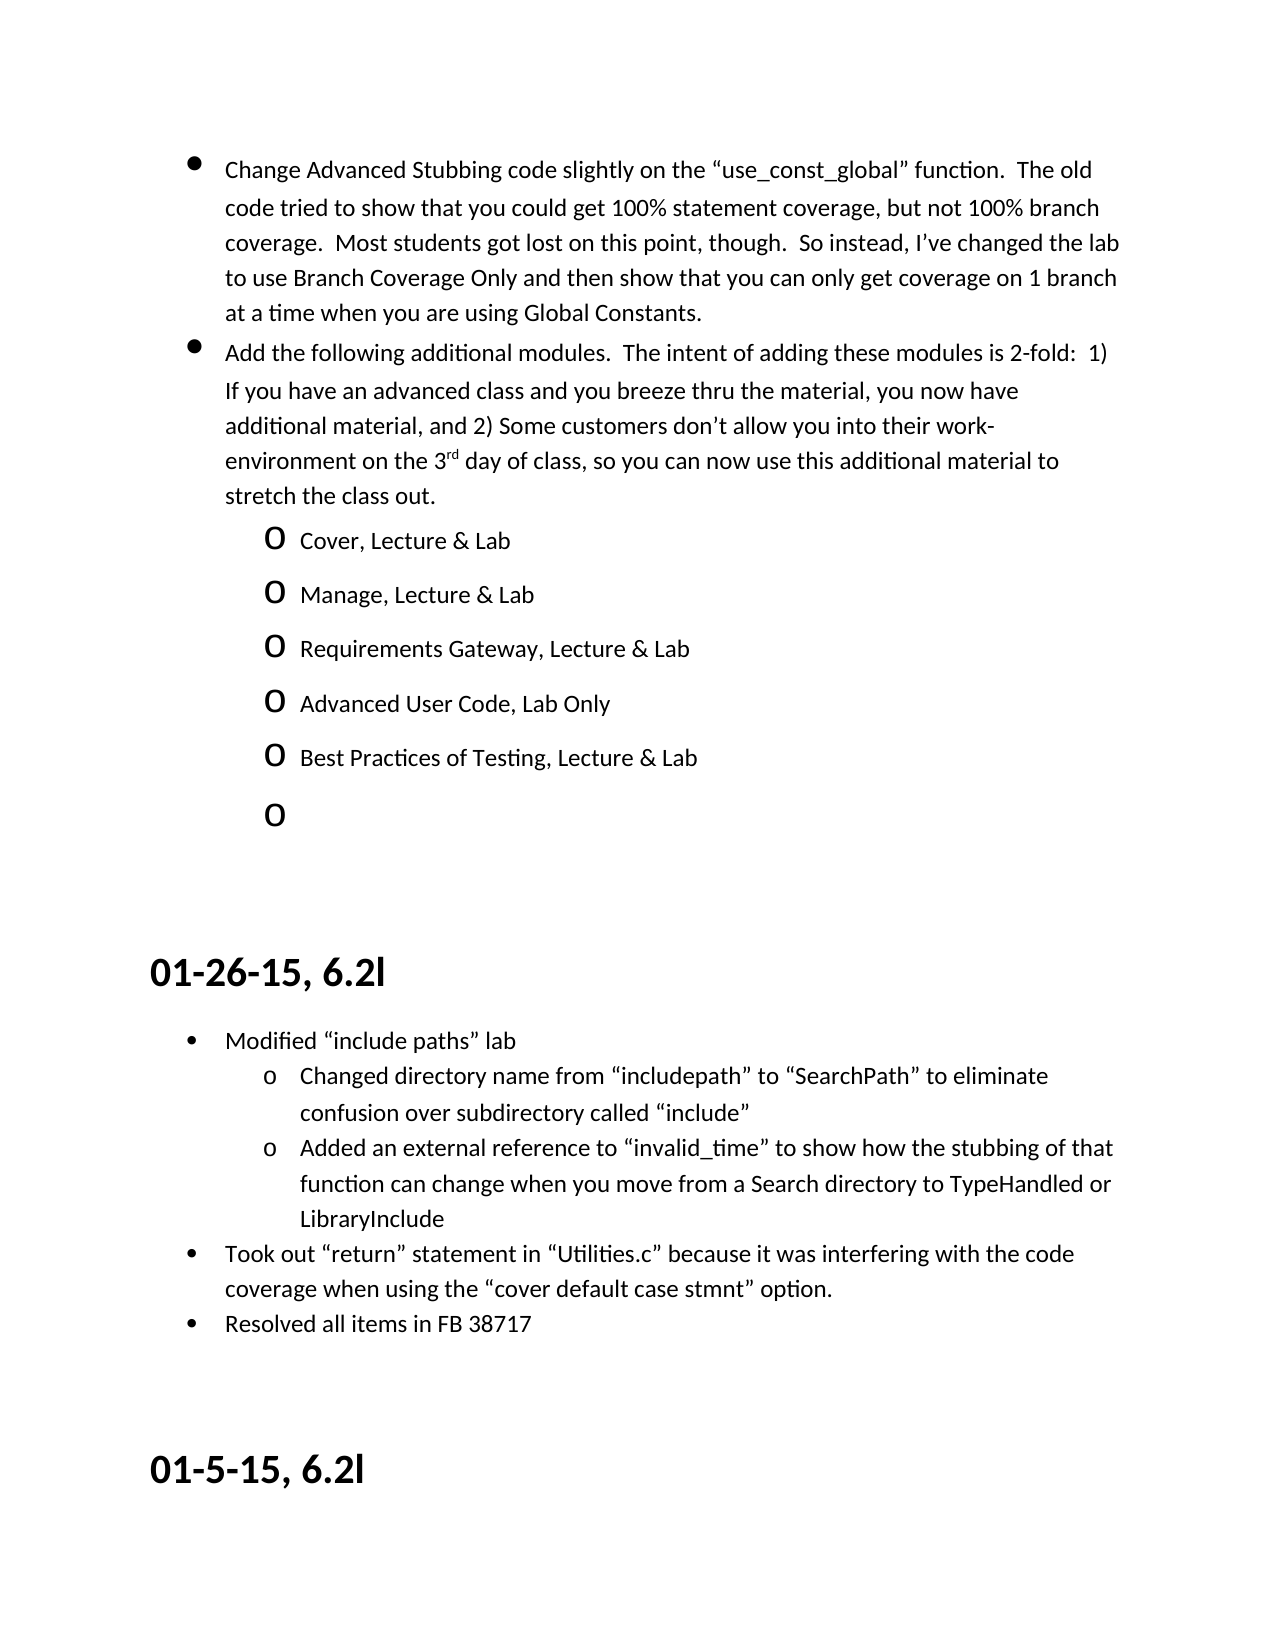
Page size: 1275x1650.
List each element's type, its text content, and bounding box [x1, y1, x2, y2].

list Cover, Lecture & Lab [262, 515, 1125, 562]
list Resolved all items in FB 38717 [187, 1308, 1125, 1338]
list Changed directory name from “includepath” to “SearchPath” to eliminate confusion over subdirectory called “include” [262, 1061, 1125, 1127]
list Added an external reference to “invalid_time” to show how the stubbing of that function can change when you move from a Search directory to TypeHandled or LibraryInclude [262, 1132, 1125, 1233]
text 01-5-15, 6.2l [150, 1443, 1125, 1494]
list Advanced User Code, Lab Only [262, 677, 1125, 724]
list Requirements Gateway, Lecture & Lab [262, 623, 1125, 670]
list Took out “return” statement in “Utilities.c” because it was interfering with the code coverage when using the “cover default case stmnt” option. [187, 1238, 1125, 1303]
list Manage, Lecture & Lab [262, 569, 1125, 616]
text 01-26-15, 6.2l [150, 946, 1125, 997]
list Add the following additional modules. The intent of adding these modules is 2-fold: 1) If you have an advanced class and you breeze thru the material, you now have additional material, and 2) Some customers don’t allow you into their work-environment on the 3rd day of class, so you can now use this additional material to stretch the class out. [187, 332, 1125, 510]
list Change Advanced Stubbing code slightly on the “use_const_global” function. The old code tried to show that you could get 100% statement coverage, but not 100% branch coverage. Most students got lost on this point, though. So instead, I’ve changed the lab to use Branch Coverage Only and then show that you can only get coverage on 1 branch at a time when you are using Global Constants. [187, 150, 1125, 328]
list Modified “include paths” lab [187, 1026, 1125, 1056]
list Best Practices of Testing, Lecture & Lab [262, 731, 1125, 779]
